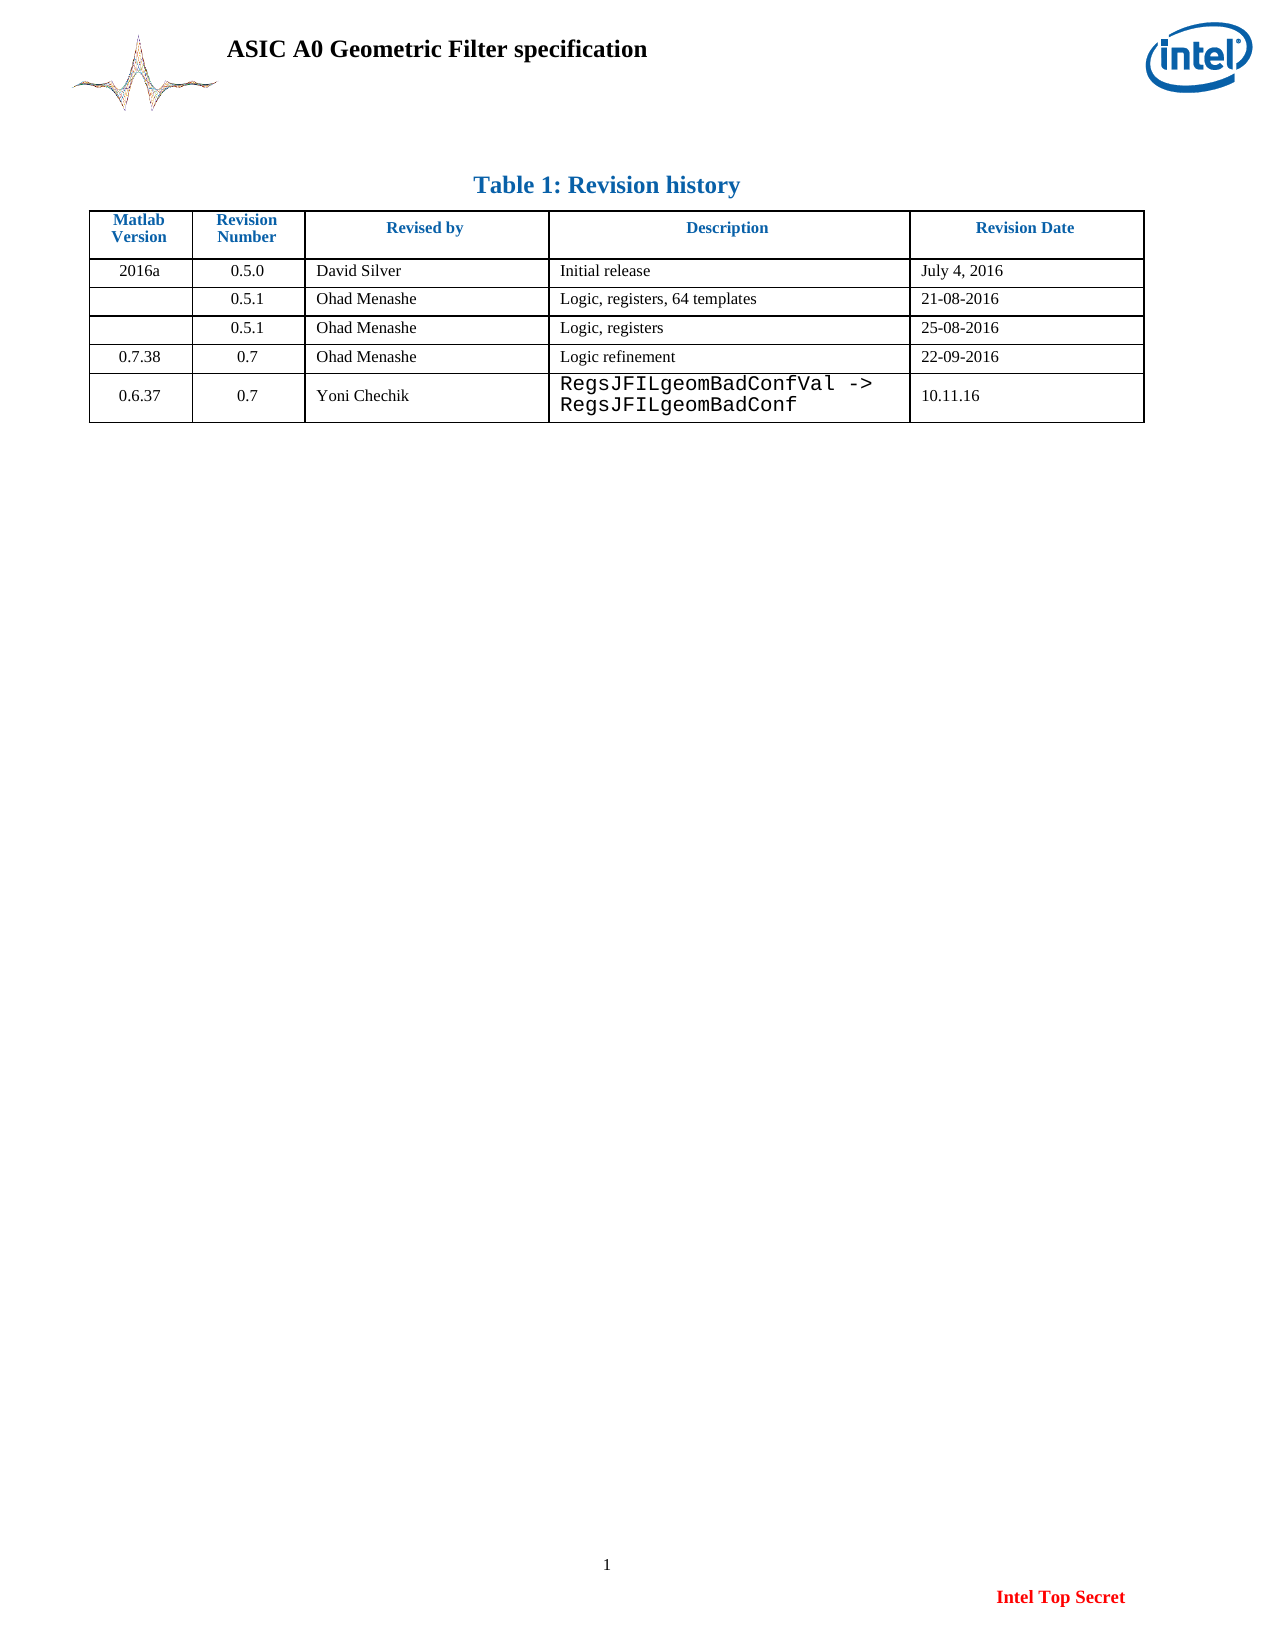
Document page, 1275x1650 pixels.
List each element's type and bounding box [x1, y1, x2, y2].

picture [71, 34, 219, 111]
